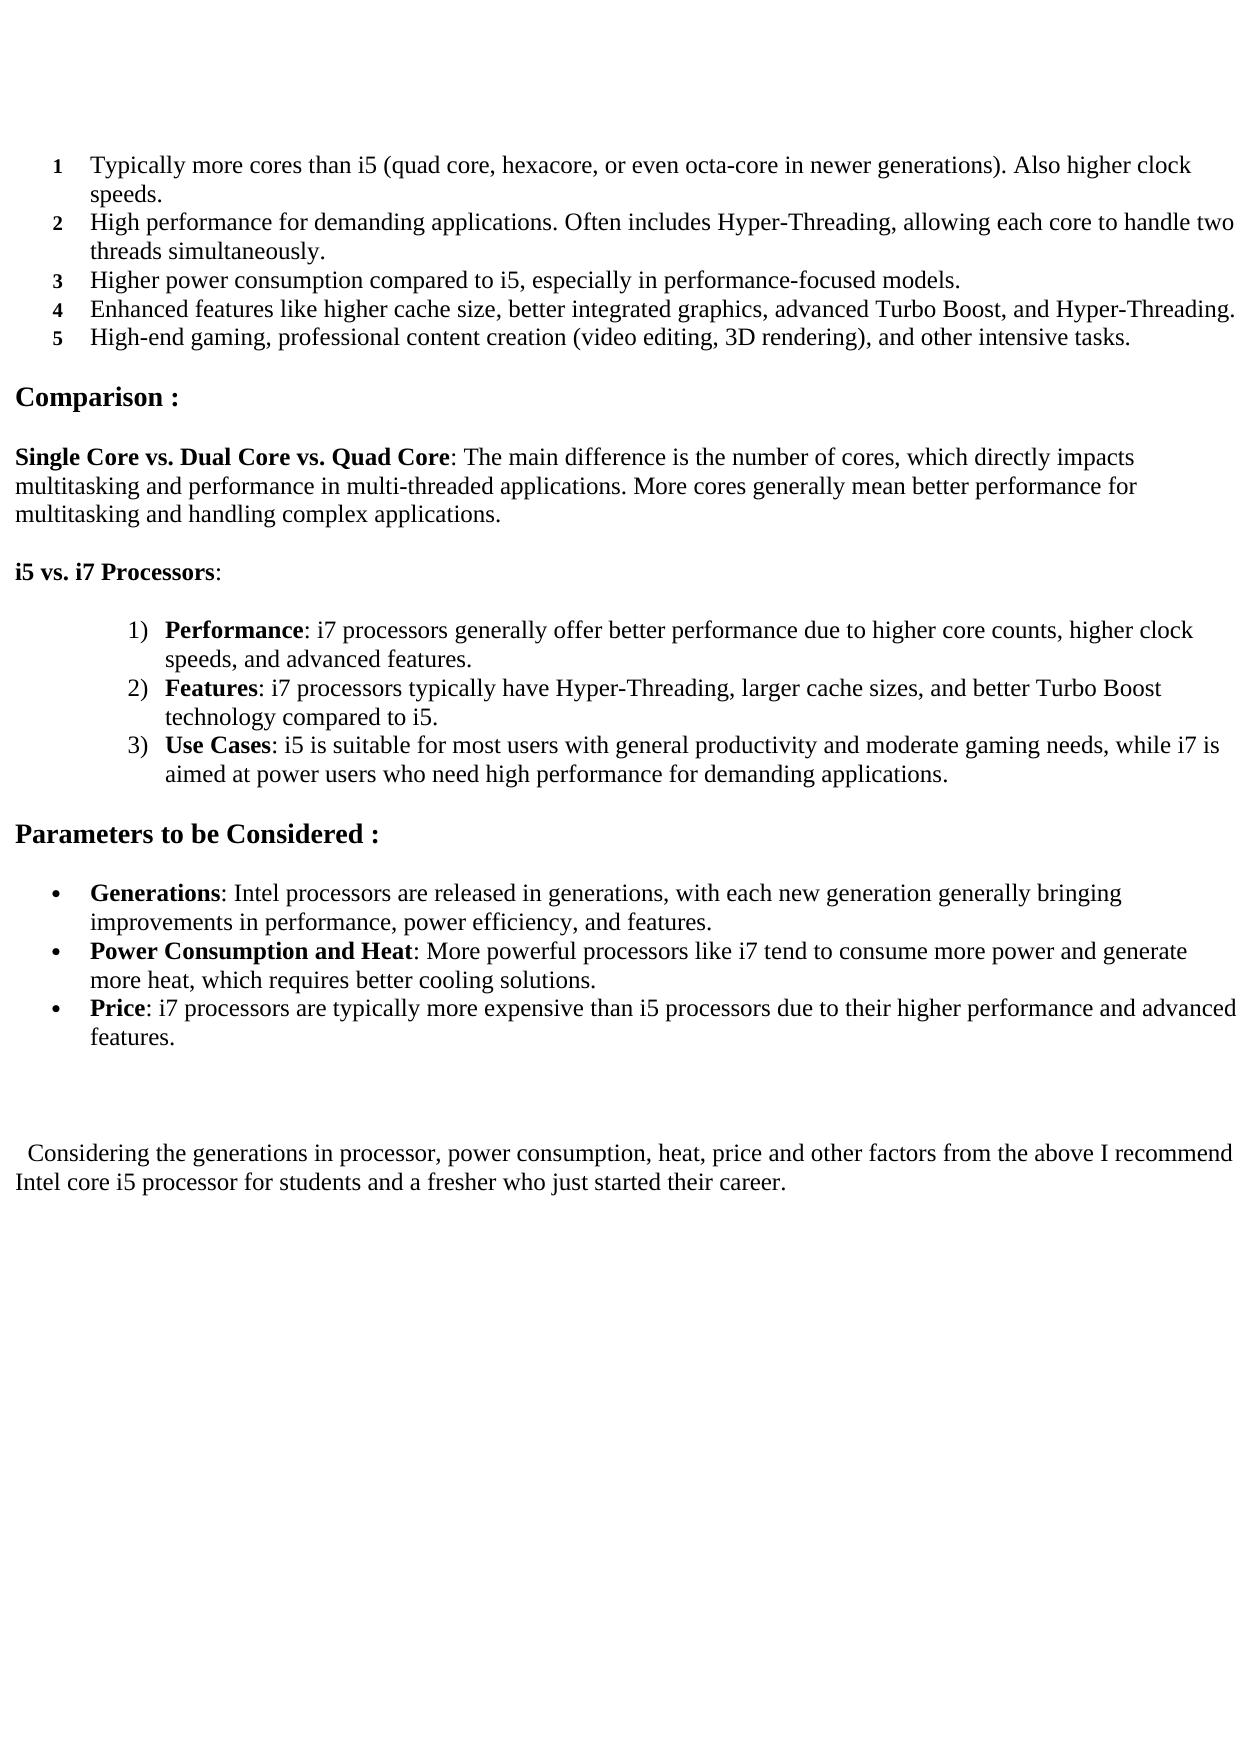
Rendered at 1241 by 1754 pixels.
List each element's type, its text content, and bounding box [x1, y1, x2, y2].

text Single Core vs. Dual Core vs. Quad Core: The main difference is the number of cores, which directly impacts multitasking and performance in multi-threaded applications. More cores generally mean better performance for multitasking and handling complex applications. [15, 442, 1240, 528]
list Higher power consumption compared to i5, especially in performance-focused models. [52, 265, 1240, 294]
list Typically more cores than i5 (quad core, hexacore, or even octa-core in newer generations). Also higher clock speeds. [52, 150, 1240, 207]
list Use Cases: i5 is suitable for most users with general productivity and moderate gaming needs, while i7 is aimed at power users who need high performance for demanding applications. [127, 730, 1240, 788]
list Generations: Intel processors are released in generations, with each new generation generally bringing improvements in performance, power efficiency, and features. [52, 878, 1240, 936]
text i5 vs. i7 Processors: [15, 557, 1240, 586]
list Performance: i7 processors generally offer better performance due to higher core counts, higher clock speeds, and advanced features. [127, 615, 1240, 673]
list High performance for demanding applications. Often includes Hyper-Threading, allowing each core to handle two threads simultaneously. [52, 207, 1240, 265]
list High-end gaming, professional content creation (video editing, 3D rendering), and other intensive tasks. [52, 322, 1240, 351]
text Considering the generations in processor, power consumption, heat, price and other factors from the above I recommend Intel core i5 processor for students and a fresher who just started their career. [15, 1138, 1240, 1196]
list Features: i7 processors typically have Hyper-Threading, larger cache sizes, and better Turbo Boost technology compared to i5. [127, 673, 1240, 730]
list Power Consumption and Heat: More powerful processors like i7 tend to consume more power and generate more heat, which requires better cooling solutions. [52, 936, 1240, 993]
text Comparison : [15, 380, 1240, 413]
list Price: i7 processors are typically more expensive than i5 processors due to their higher performance and advanced features. [52, 993, 1240, 1051]
list Enhanced features like higher cache size, better integrated graphics, advanced Turbo Boost, and Hyper-Threading. [52, 294, 1240, 322]
text Parameters to be Considered : [15, 817, 1240, 849]
